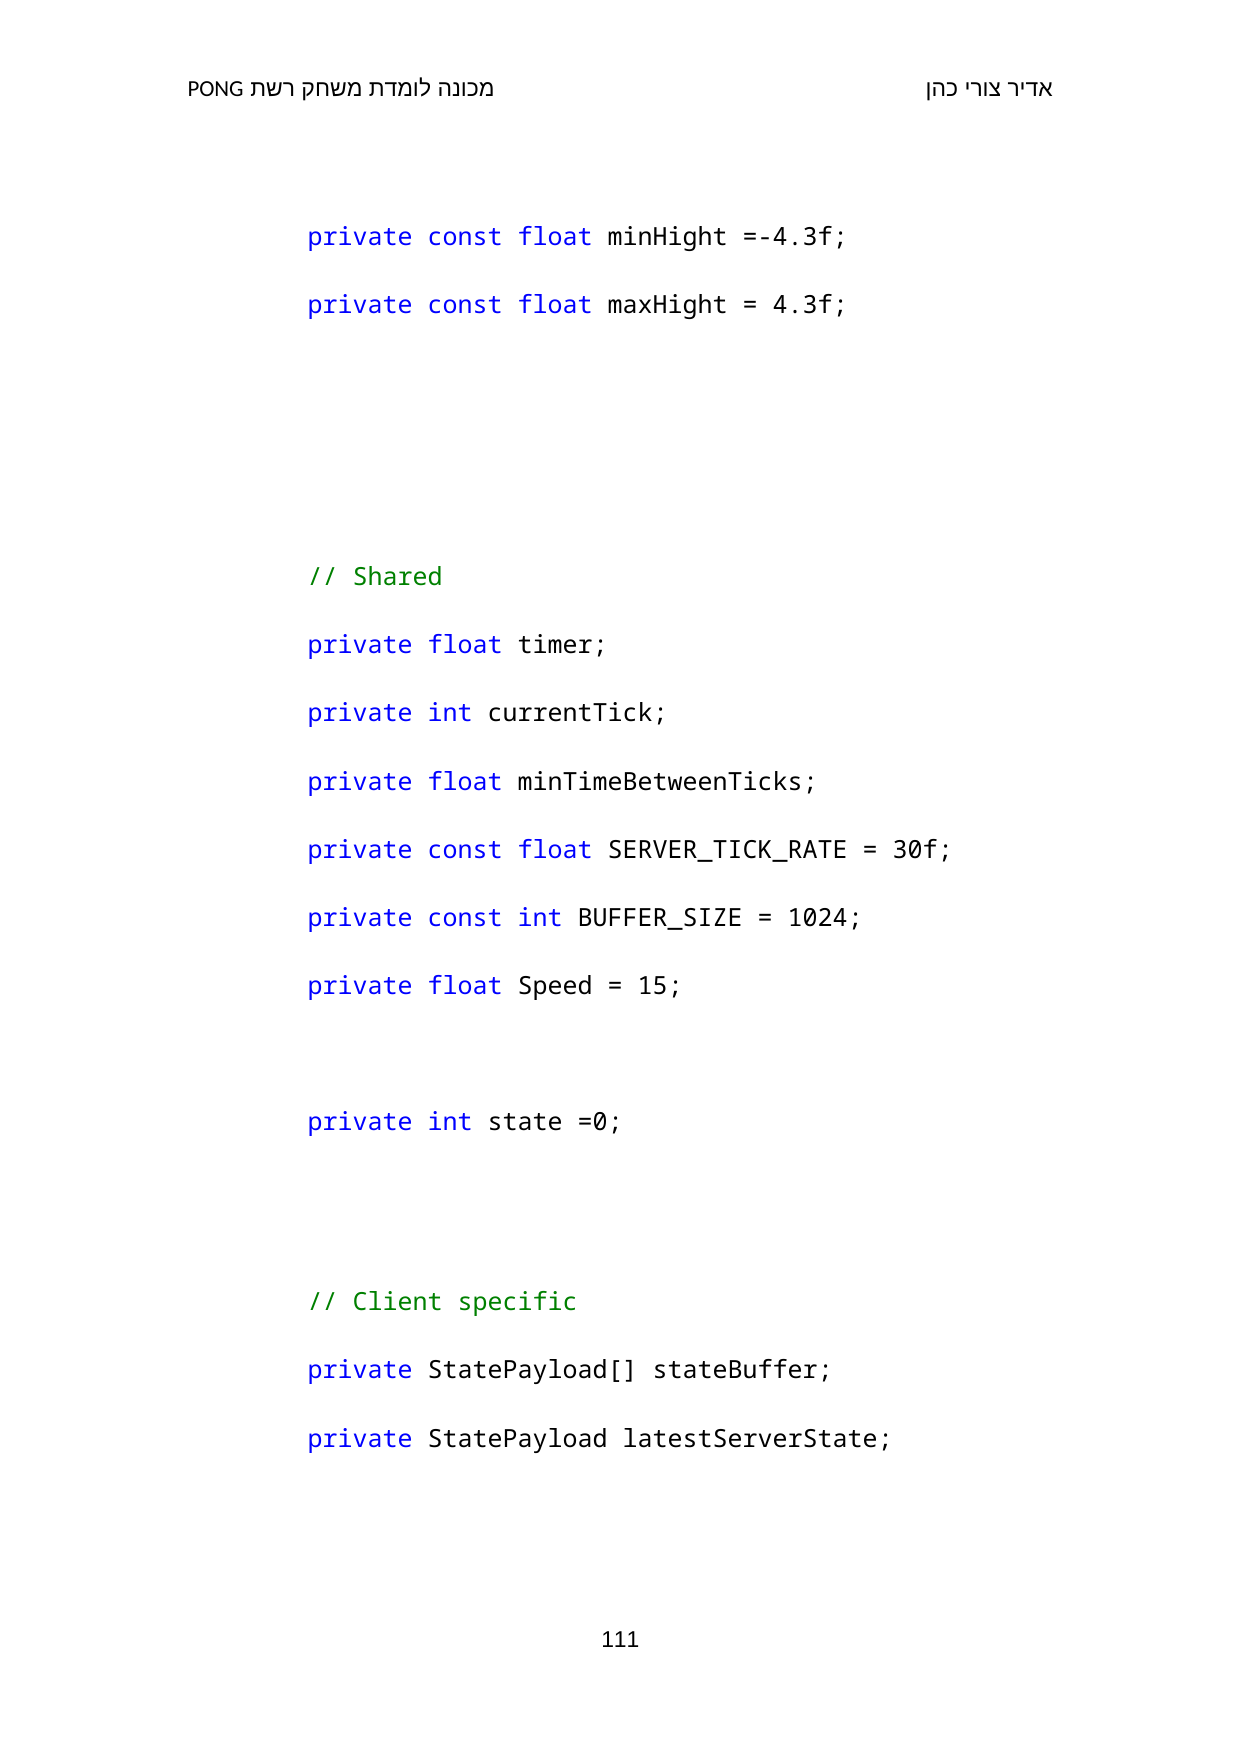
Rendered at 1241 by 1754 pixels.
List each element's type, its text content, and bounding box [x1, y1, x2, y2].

text private const int BUFFER_SIZE = 1024; [187, 899, 1053, 933]
text private const float SERVER_TICK_RATE = 30f; [187, 831, 1053, 865]
text private StatePayload latestServerState; [187, 1420, 1053, 1454]
text // Shared [187, 559, 1053, 593]
text private const float minHight =-4.3f; [187, 218, 1053, 252]
text private float timer; [187, 627, 1053, 661]
text private float Speed = 15; [187, 967, 1053, 1002]
text // Client specific [187, 1284, 1053, 1318]
text private int currentTick; [187, 695, 1053, 729]
text private StatePayload[] stateBuffer; [187, 1352, 1053, 1386]
text private const float maxHight = 4.3f; [187, 286, 1053, 320]
text private int state =0; [187, 1104, 1053, 1138]
text private float minTimeBetweenTicks; [187, 763, 1053, 797]
